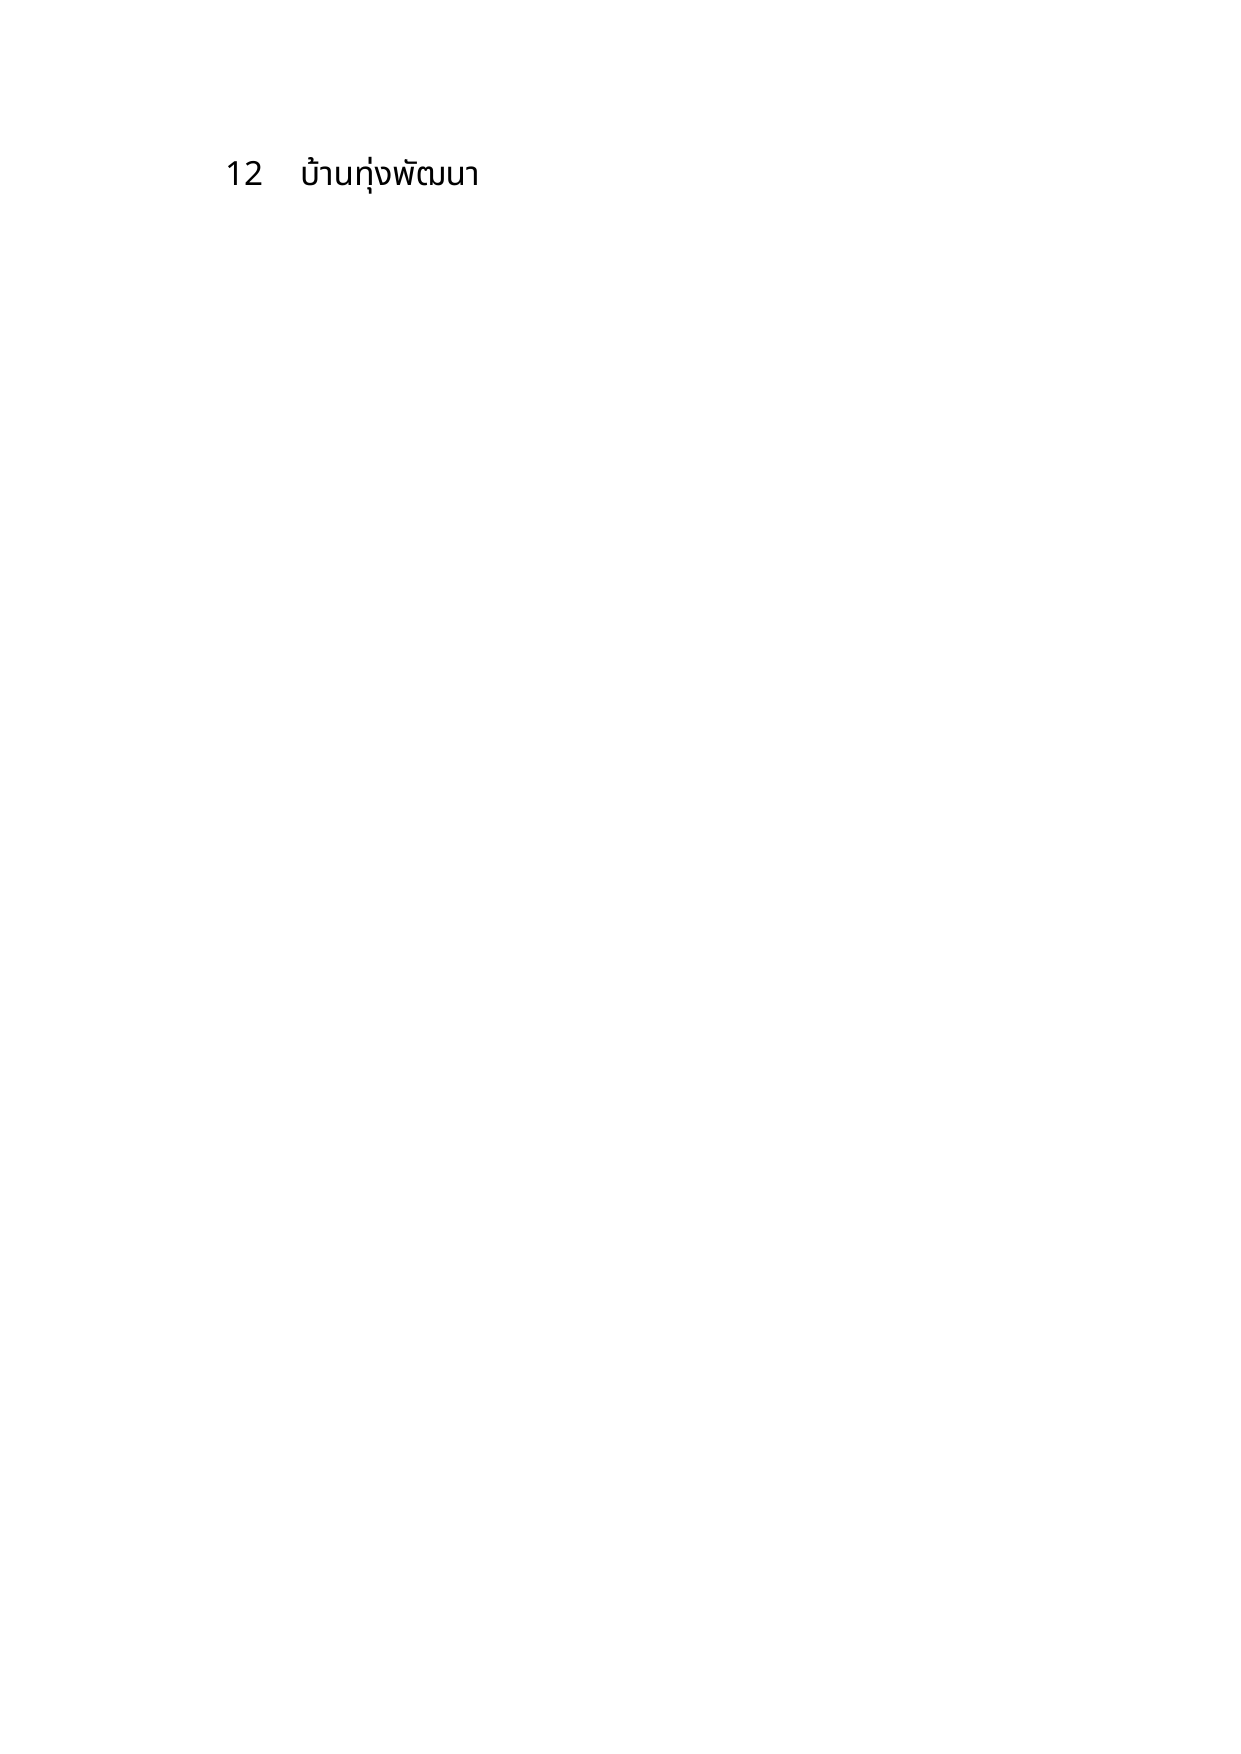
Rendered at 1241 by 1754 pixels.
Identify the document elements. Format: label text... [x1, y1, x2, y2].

text 12 บ้านทุ่งพัฒนา [150, 150, 1090, 201]
